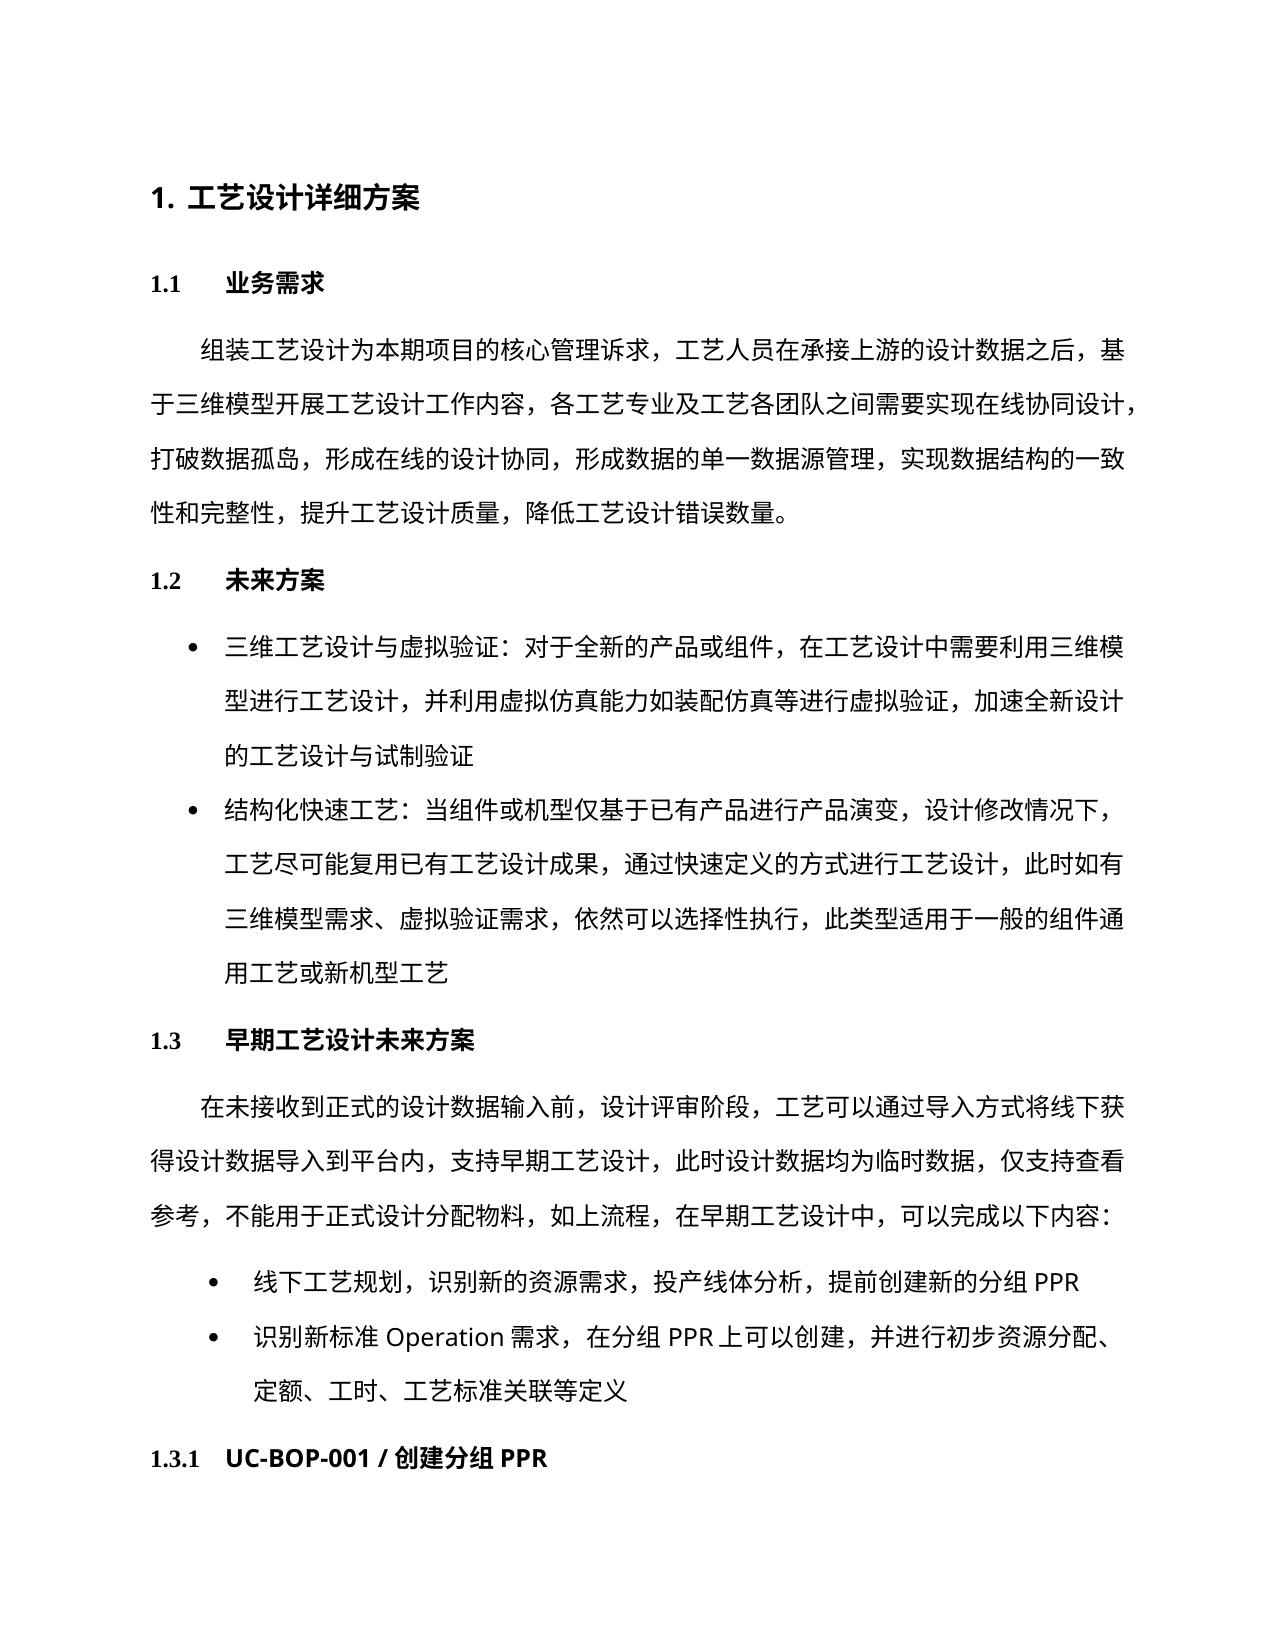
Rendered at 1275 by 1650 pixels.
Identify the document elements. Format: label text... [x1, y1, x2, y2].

text UC-BOP-001 / 创建分组PPR [150, 1438, 1125, 1475]
list 早期工艺设计未来方案 [150, 1020, 1125, 1057]
text 识别新标准Operation需求，在分组PPR上可以创建，并进行初步资源分配、定额、工时、工艺标准关联等定义 [209, 1317, 1125, 1408]
text 组装工艺设计为本期项目的核心管理诉求，工艺人员在承接上游的设计数据之后，基于三维模型开展工艺设计工作内容，各工艺专业及工艺各团队之间需要实现在线协同设计，打破数据孤岛，形成在线的设计协同，形成数据的单一数据源管理，实现数据结构的一致性和完整性，提升工艺设计质量，降低工艺设计错误数量。 [150, 330, 1125, 530]
text 结构化快速工艺：当组件或机型仅基于已有产品进行产品演变，设计修改情况下，工艺尽可能复用已有工艺设计成果，通过快速定义的方式进行工艺设计，此时如有三维模型需求、虚拟验证需求，依然可以选择性执行，此类型适用于一般的组件通用工艺或新机型工艺 [188, 790, 1125, 990]
text 工艺设计详细方案 [150, 175, 1125, 217]
text 线下工艺规划，识别新的资源需求，投产线体分析，提前创建新的分组PPR [209, 1263, 1125, 1299]
text 在未接收到正式的设计数据输入前，设计评审阶段，工艺可以通过导入方式将线下获得设计数据导入到平台内，支持早期工艺设计，此时设计数据均为临时数据，仅支持查看参考，不能用于正式设计分配物料，如上流程，在早期工艺设计中，可以完成以下内容： [150, 1087, 1125, 1232]
list 未来方案 [150, 560, 1125, 597]
list 业务需求 [150, 263, 1125, 300]
text 三维工艺设计与虚拟验证：对于全新的产品或组件，在工艺设计中需要利用三维模型进行工艺设计，并利用虚拟仿真能力如装配仿真等进行虚拟验证，加速全新设计的工艺设计与试制验证 [188, 627, 1125, 772]
